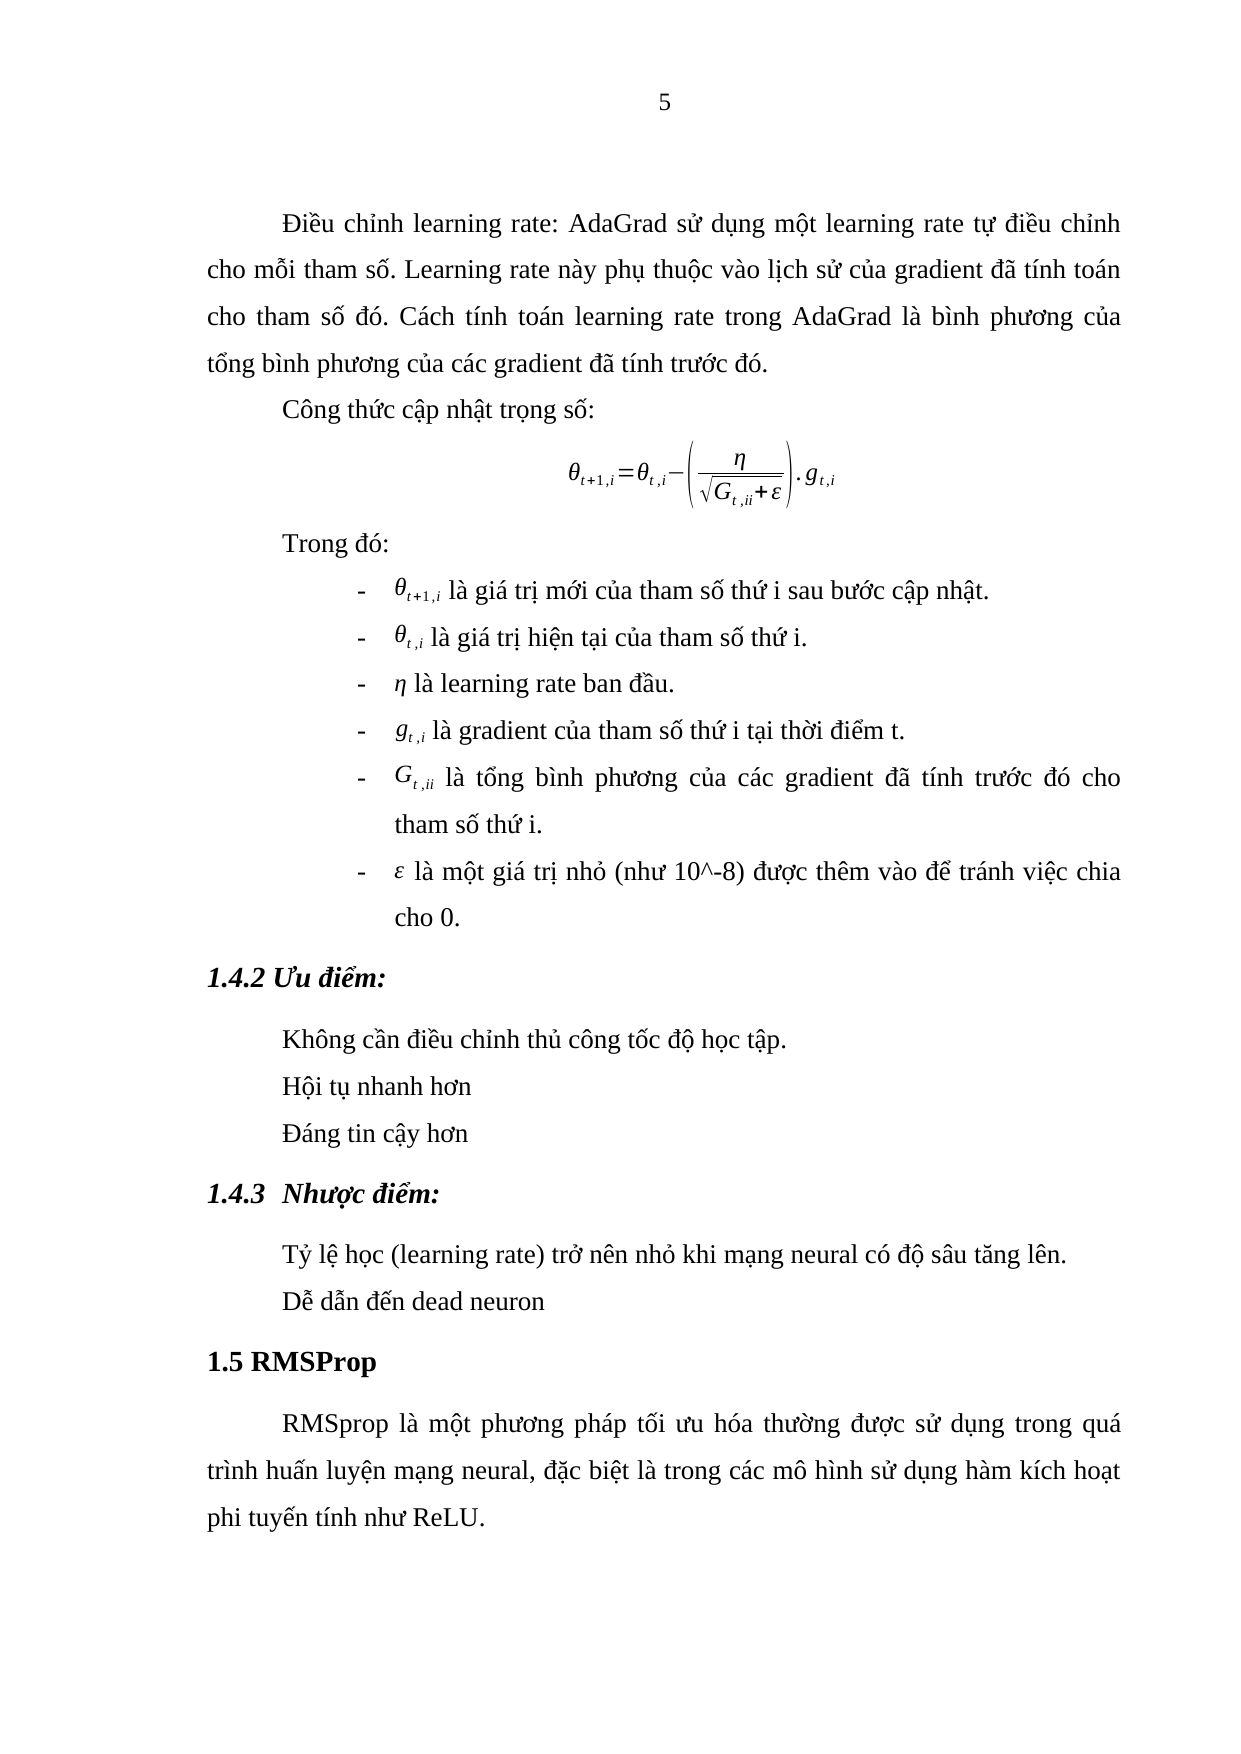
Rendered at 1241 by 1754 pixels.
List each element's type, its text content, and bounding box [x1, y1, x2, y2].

text RMSprop là một phương pháp tối ưu hóa thường được sử dụng trong quá trình huấn luyện mạng neural, đặc biệt là trong các mô hình sử dụng hàm kích hoạt phi tuyến tính như ReLU. [207, 1407, 1122, 1532]
text Điều chỉnh learning rate: AdaGrad sử dụng một learning rate tự điều chỉnh cho mỗi tham số. Learning rate này phụ thuộc vào lịch sử của gradient đã tính toán cho tham số đó. Cách tính toán learning rate trong AdaGrad là bình phương của tổng bình phương của các gradient đã tính trước đó. [207, 207, 1122, 378]
text Đáng tin cậy hơn [207, 1117, 1122, 1148]
list là tổng bình phương của các gradient đã tính trước đó cho tham số thứ i. [357, 761, 1122, 839]
list là giá trị mới của tham số thứ i sau bước cập nhật. [357, 574, 1122, 605]
text Dễ dẫn đến dead neuron [207, 1285, 1122, 1316]
list là learning rate ban đầu. [357, 668, 1122, 699]
list là một giá trị nhỏ (như 10^-8) được thêm vào để tránh việc chia cho 0. [357, 855, 1122, 932]
subtitle RMSProp [207, 1344, 1122, 1378]
text Tỷ lệ học (learning rate) trở nên nhỏ khi mạng neural có độ sâu tăng lên. [207, 1239, 1122, 1270]
subtitle Ưu điểm: [207, 961, 1122, 994]
subtitle Nhược điểm: [207, 1176, 1122, 1209]
text Không cần điều chỉnh thủ công tốc độ học tập. [207, 1023, 1122, 1054]
text Trong đó: [207, 527, 1122, 558]
list là giá trị hiện tại của tham số thứ i. [357, 621, 1122, 652]
text Hội tụ nhanh hơn [207, 1070, 1122, 1101]
text Công thức cập nhật trọng số: [207, 393, 1122, 424]
list là gradient của tham số thứ i tại thời điểm t. [357, 714, 1122, 746]
